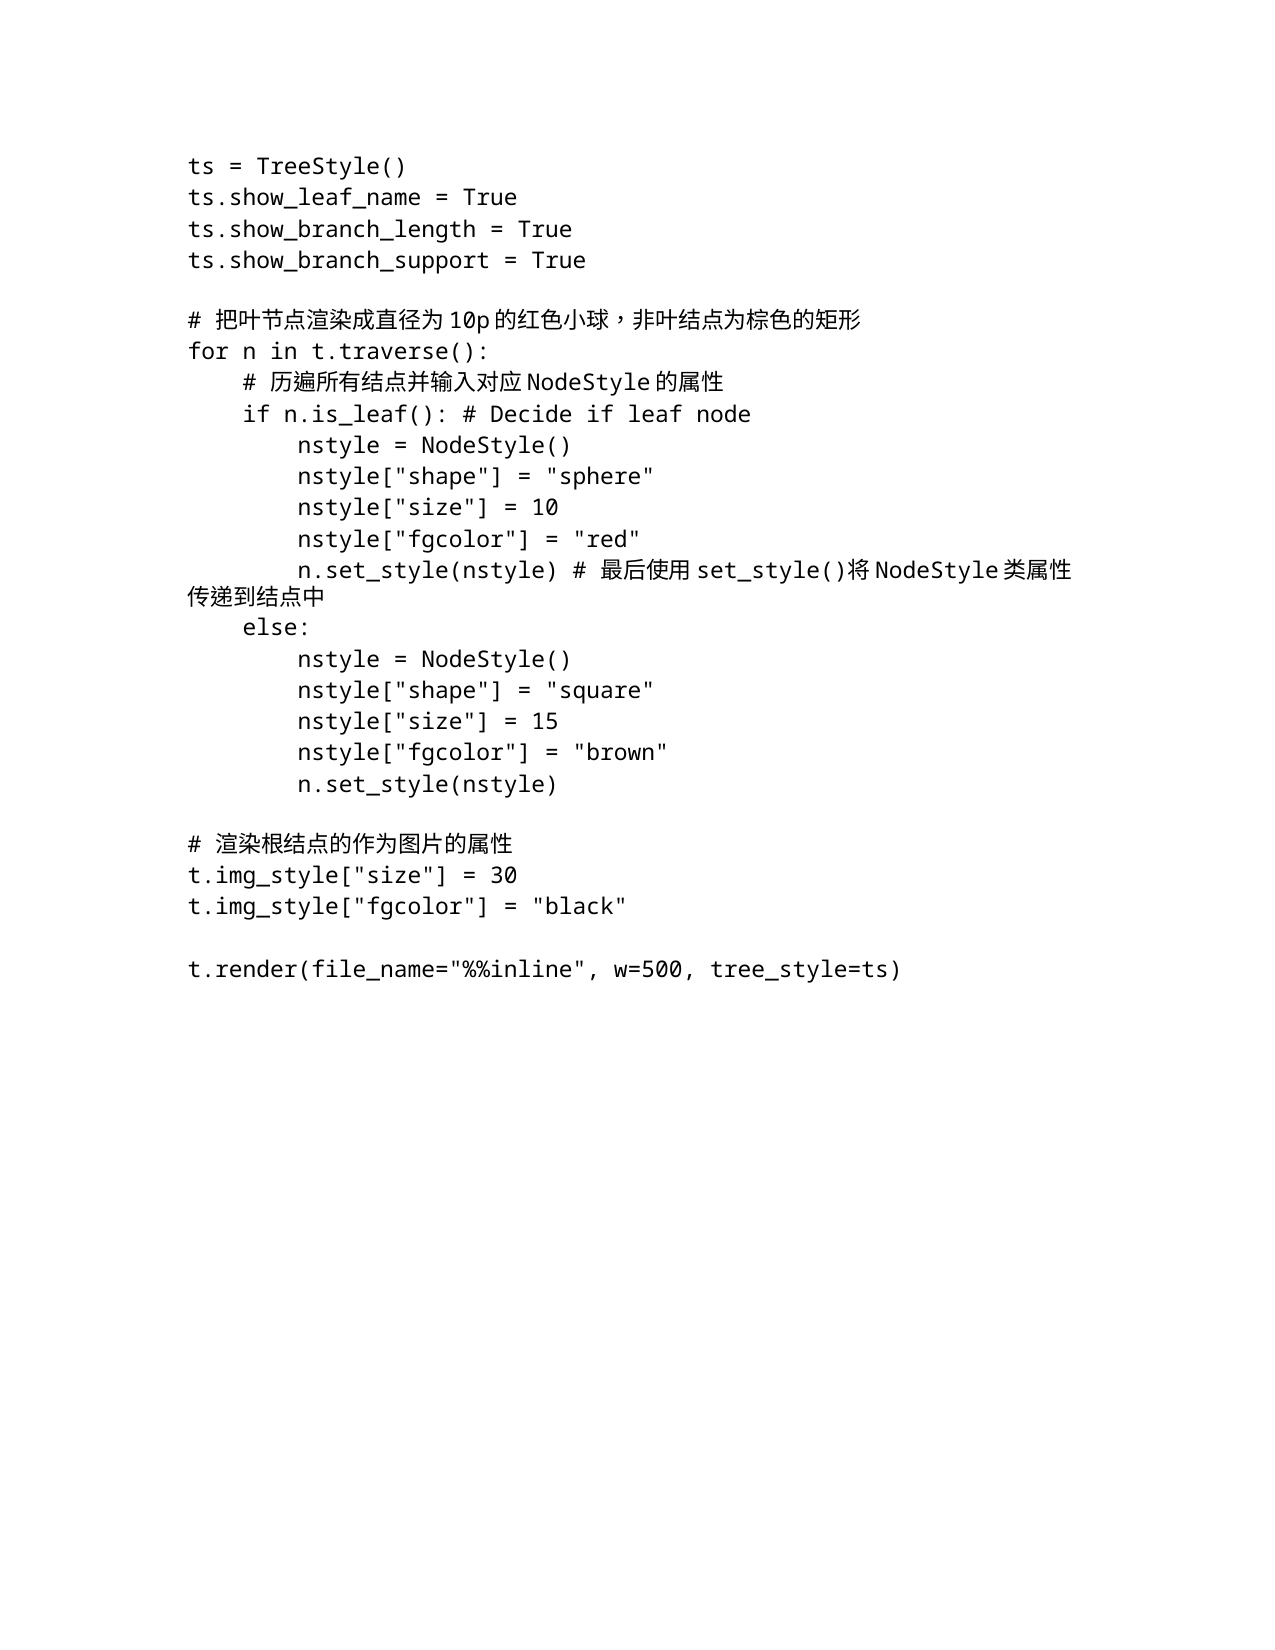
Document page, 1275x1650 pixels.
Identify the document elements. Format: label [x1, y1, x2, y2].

text [187, 150, 1087, 984]
